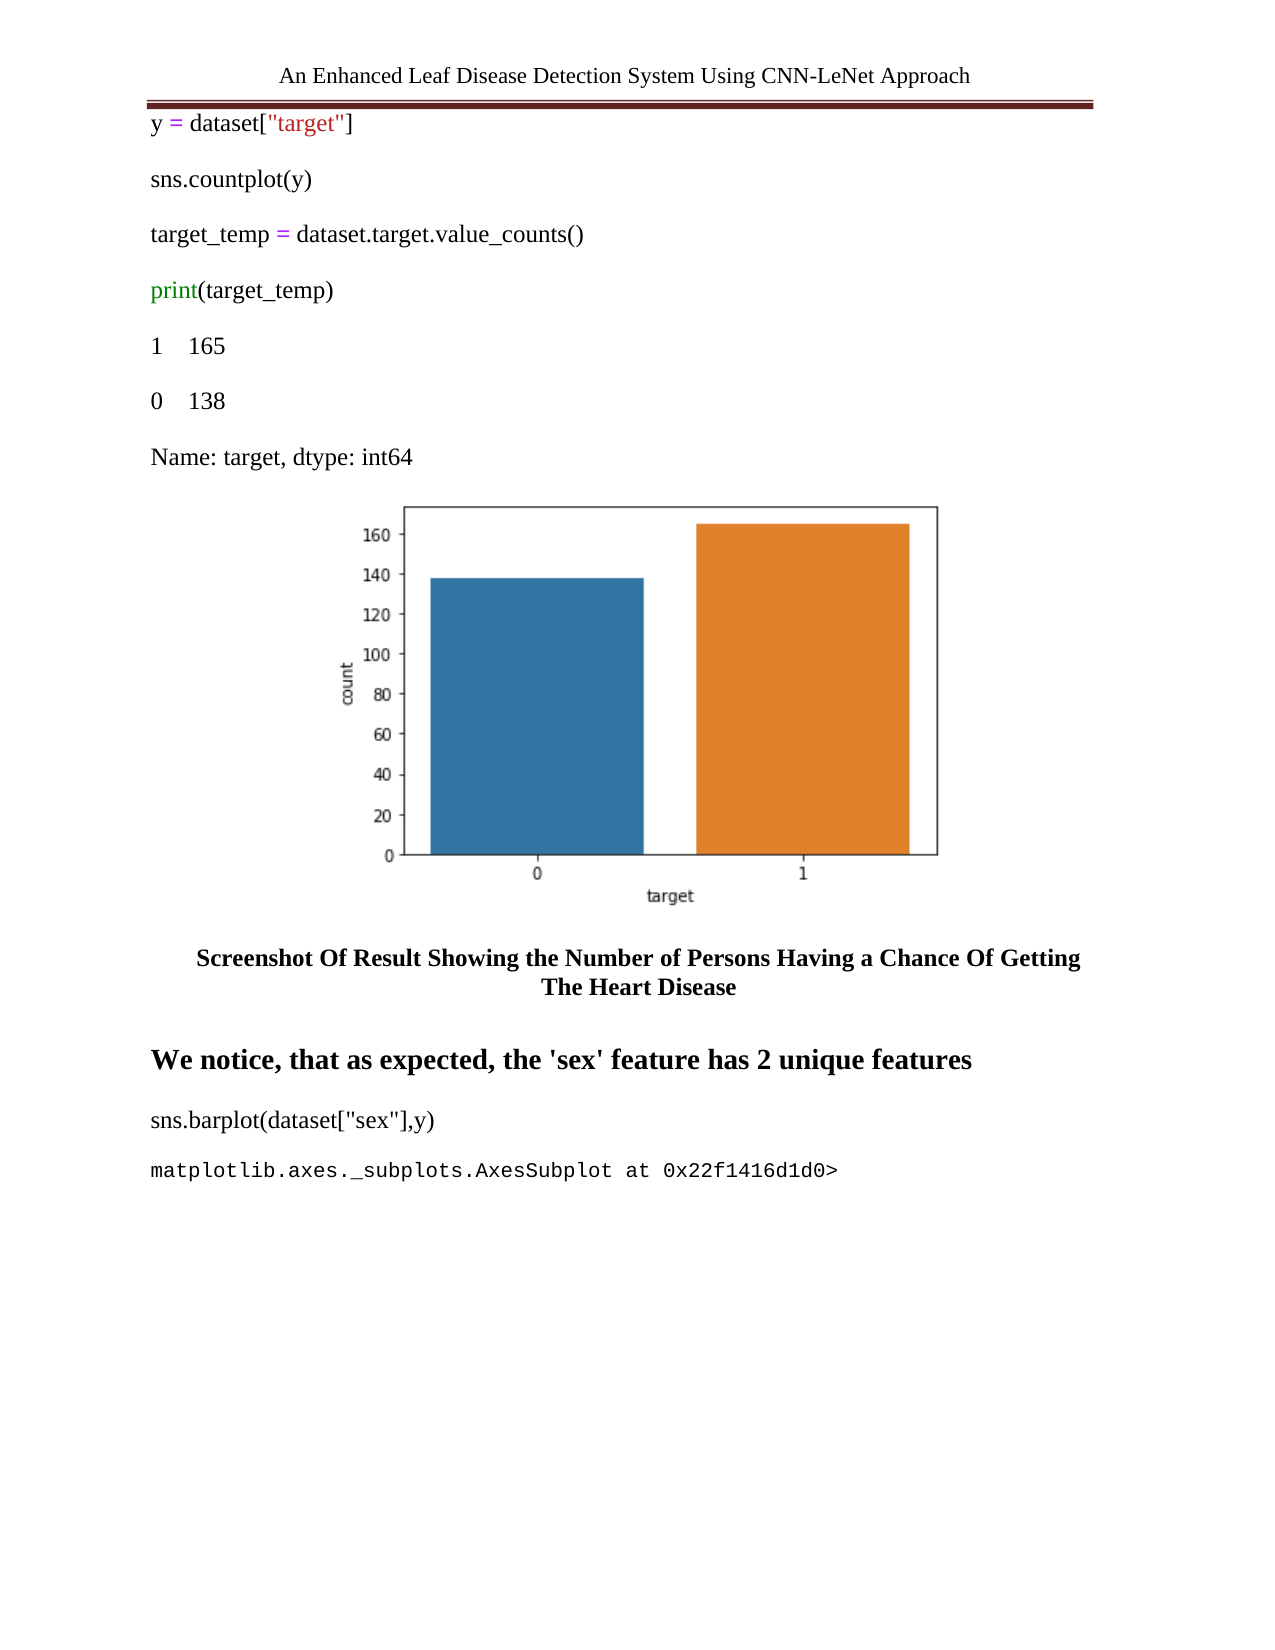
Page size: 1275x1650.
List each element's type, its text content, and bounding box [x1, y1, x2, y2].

text ​sns.countplot(y) [150, 164, 1125, 193]
text 0 138 [150, 386, 1125, 415]
picture [329, 497, 948, 915]
text The Heart Disease [108, 972, 1169, 1001]
subtitle We notice, that as expected, the 'sex' feature has 2 unique features [150, 1042, 1125, 1075]
text ​print(target_temp) [150, 275, 1125, 304]
text Name: target, dtype: int64 [150, 442, 1125, 471]
text 1 165 [150, 331, 1125, 359]
text y = dataset["target"] [150, 108, 1125, 137]
text matplotlib.axes._subplots.AxesSubplot at 0x22f1416d1d0> [150, 1160, 1125, 1184]
text sns.barplot(dataset["sex"],y) [150, 1105, 1125, 1133]
text Screenshot Of Result Showing the Number of Persons Having a Chance Of Getting [108, 943, 1169, 972]
text ​target_temp = dataset.target.value_counts() [150, 219, 1125, 248]
